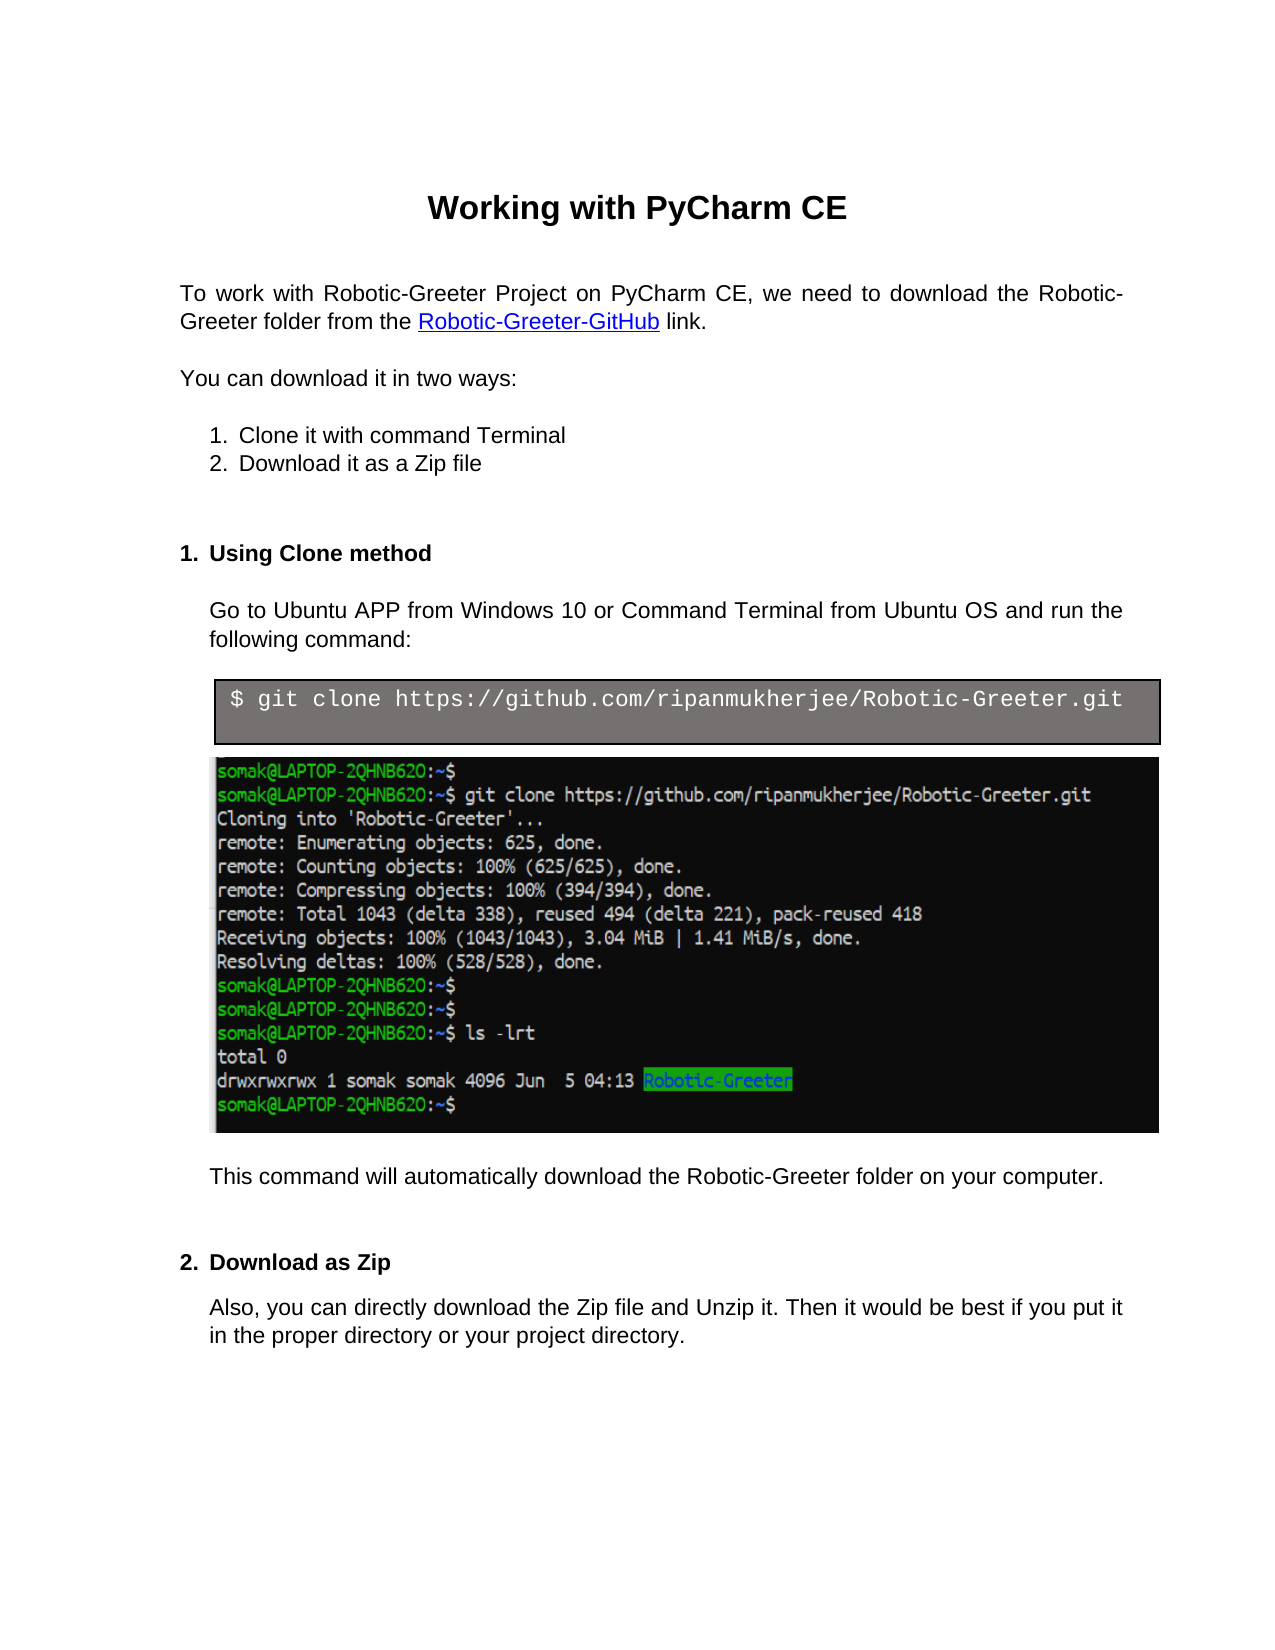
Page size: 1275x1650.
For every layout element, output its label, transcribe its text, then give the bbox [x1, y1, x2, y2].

list Using Clone method [179, 540, 1125, 567]
list Download it as a Zip file [209, 450, 1125, 477]
list This command will automatically download the Robotic-Greeter folder on your computer. [209, 1163, 1125, 1190]
list You can download it in two ways: [179, 365, 1125, 391]
list To work with Robotic-Greeter Project on PyCharm CE, we need to download the Robotic-Greeter folder from the Robotic-Greeter-GitHub link. [179, 279, 1125, 334]
list Go to Ubuntu APP from Windows 10 or Command Terminal from Ubuntu OS and run the following command: [209, 597, 1125, 652]
text Also, you can directly download the Zip file and Unzip it. Then it would be best if you put it in the proper directory or your project directory. [209, 1294, 1125, 1348]
list Download as Zip [179, 1249, 1125, 1275]
list Clone it with command Terminal [209, 422, 1125, 448]
picture [209, 757, 1159, 1133]
text Working with PyCharm CE [150, 188, 1125, 227]
